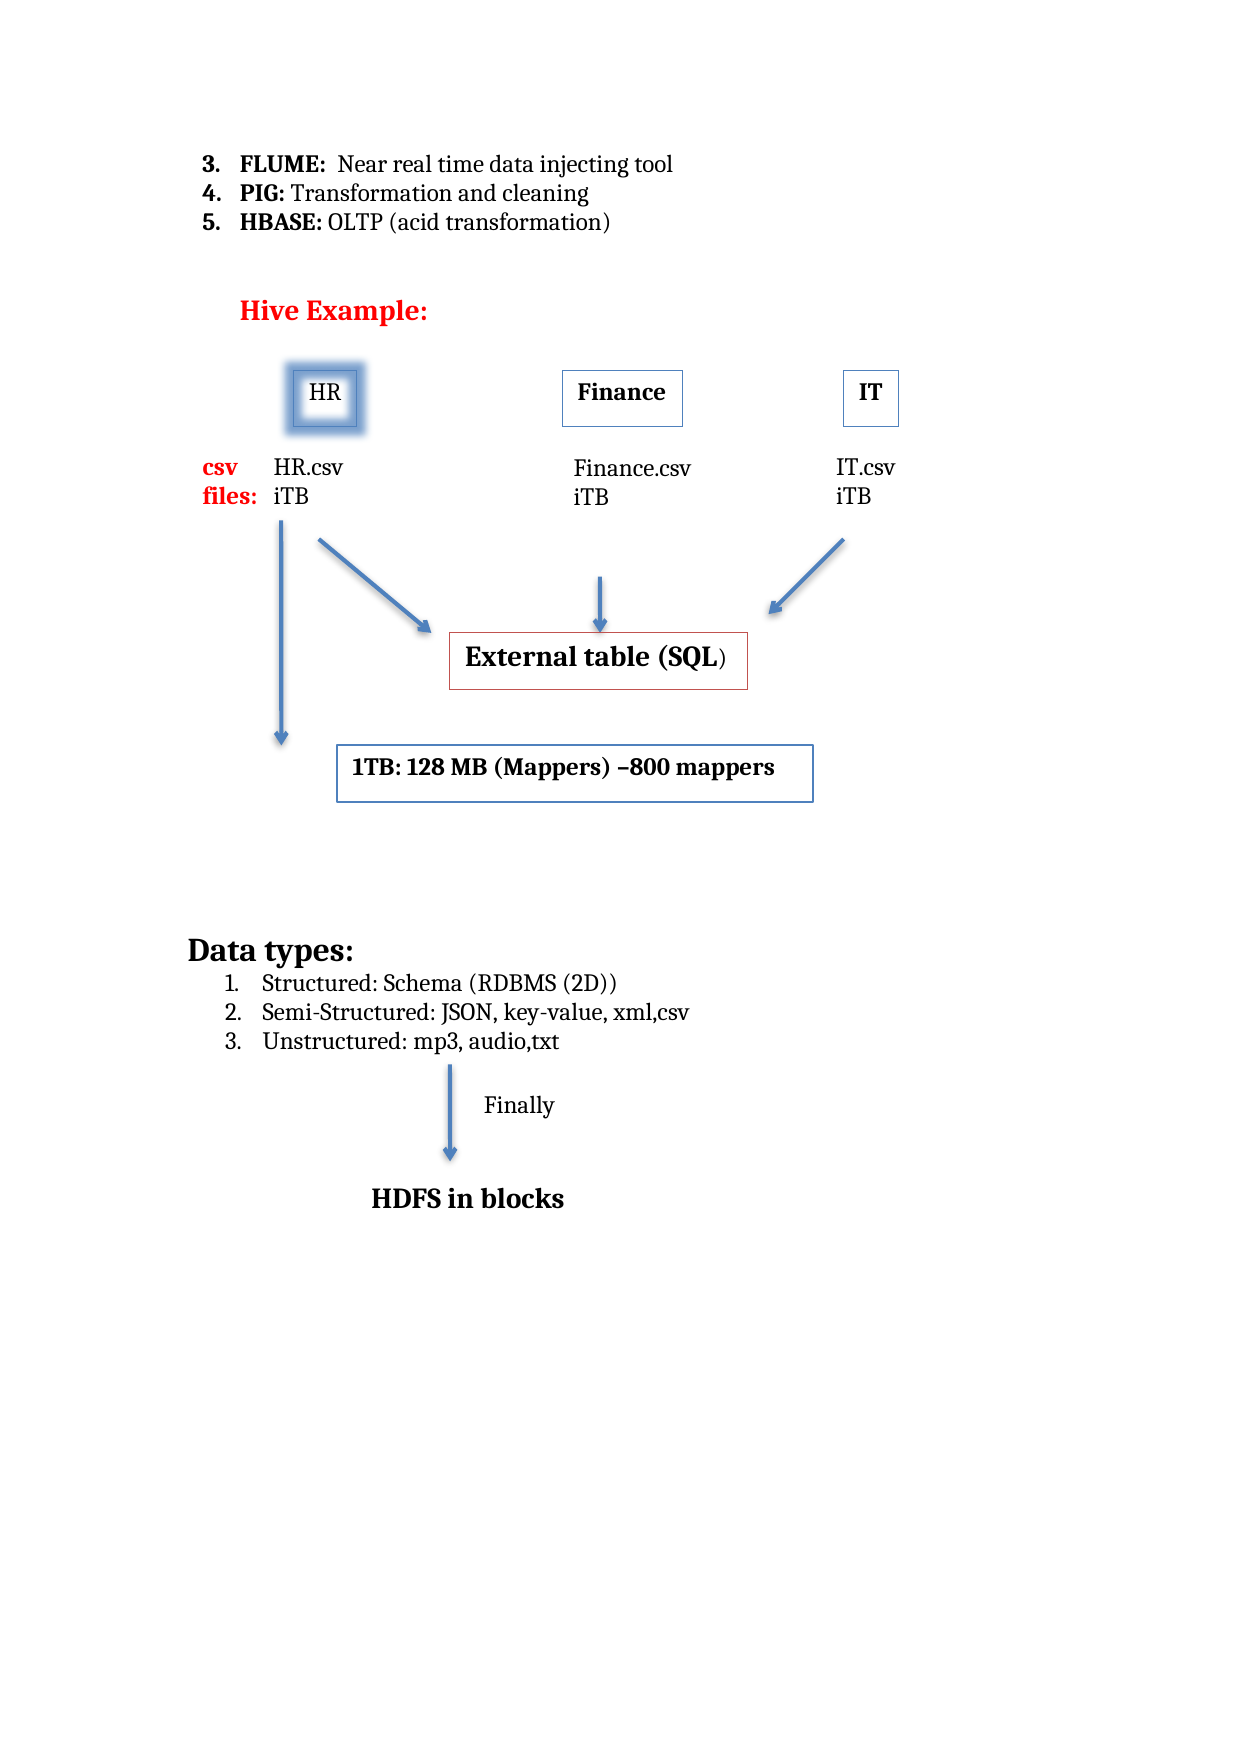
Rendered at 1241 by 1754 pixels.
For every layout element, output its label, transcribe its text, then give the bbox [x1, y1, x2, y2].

list Hive Example: [239, 294, 1053, 327]
list Semi-Structured: JSON, key-value, xml,csv [225, 998, 1053, 1027]
list Unstructured: mp3, audio,txt [225, 1027, 1053, 1056]
list HBASE: OLTP (acid transformation) [202, 207, 1053, 236]
list FLUME: Near real time data injecting tool [202, 150, 1053, 179]
list PIG: Transformation and cleaning [202, 179, 1053, 207]
list Structured: Schema (RDBMS (2D)) [225, 969, 1053, 998]
text Data types: [187, 931, 1053, 969]
